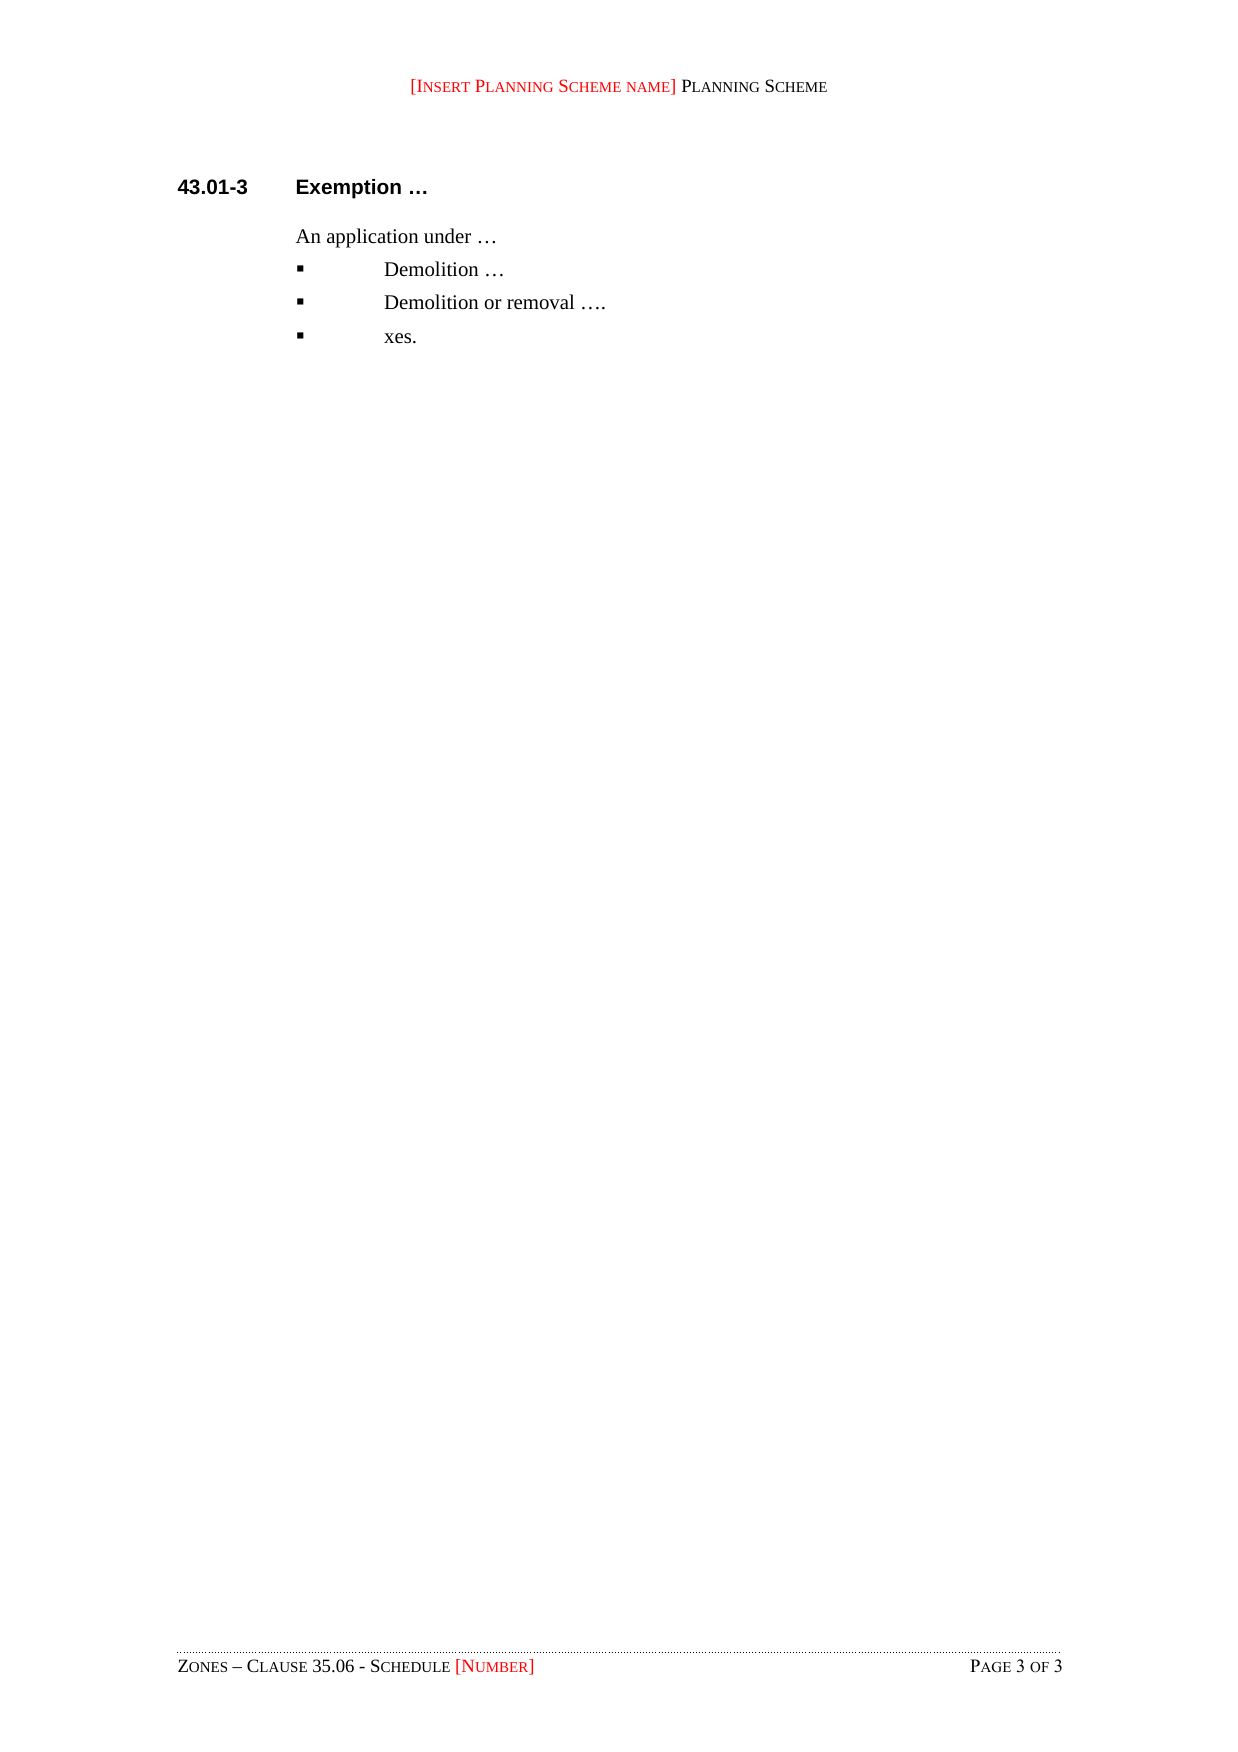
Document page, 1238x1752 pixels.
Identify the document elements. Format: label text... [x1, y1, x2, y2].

text 43.01-3 Exemption … [177, 175, 1060, 199]
text An application under … [295, 224, 1060, 248]
text Demolition or removal …. [295, 290, 1060, 315]
text xes. [295, 323, 1060, 348]
text Demolition … [295, 256, 1060, 281]
